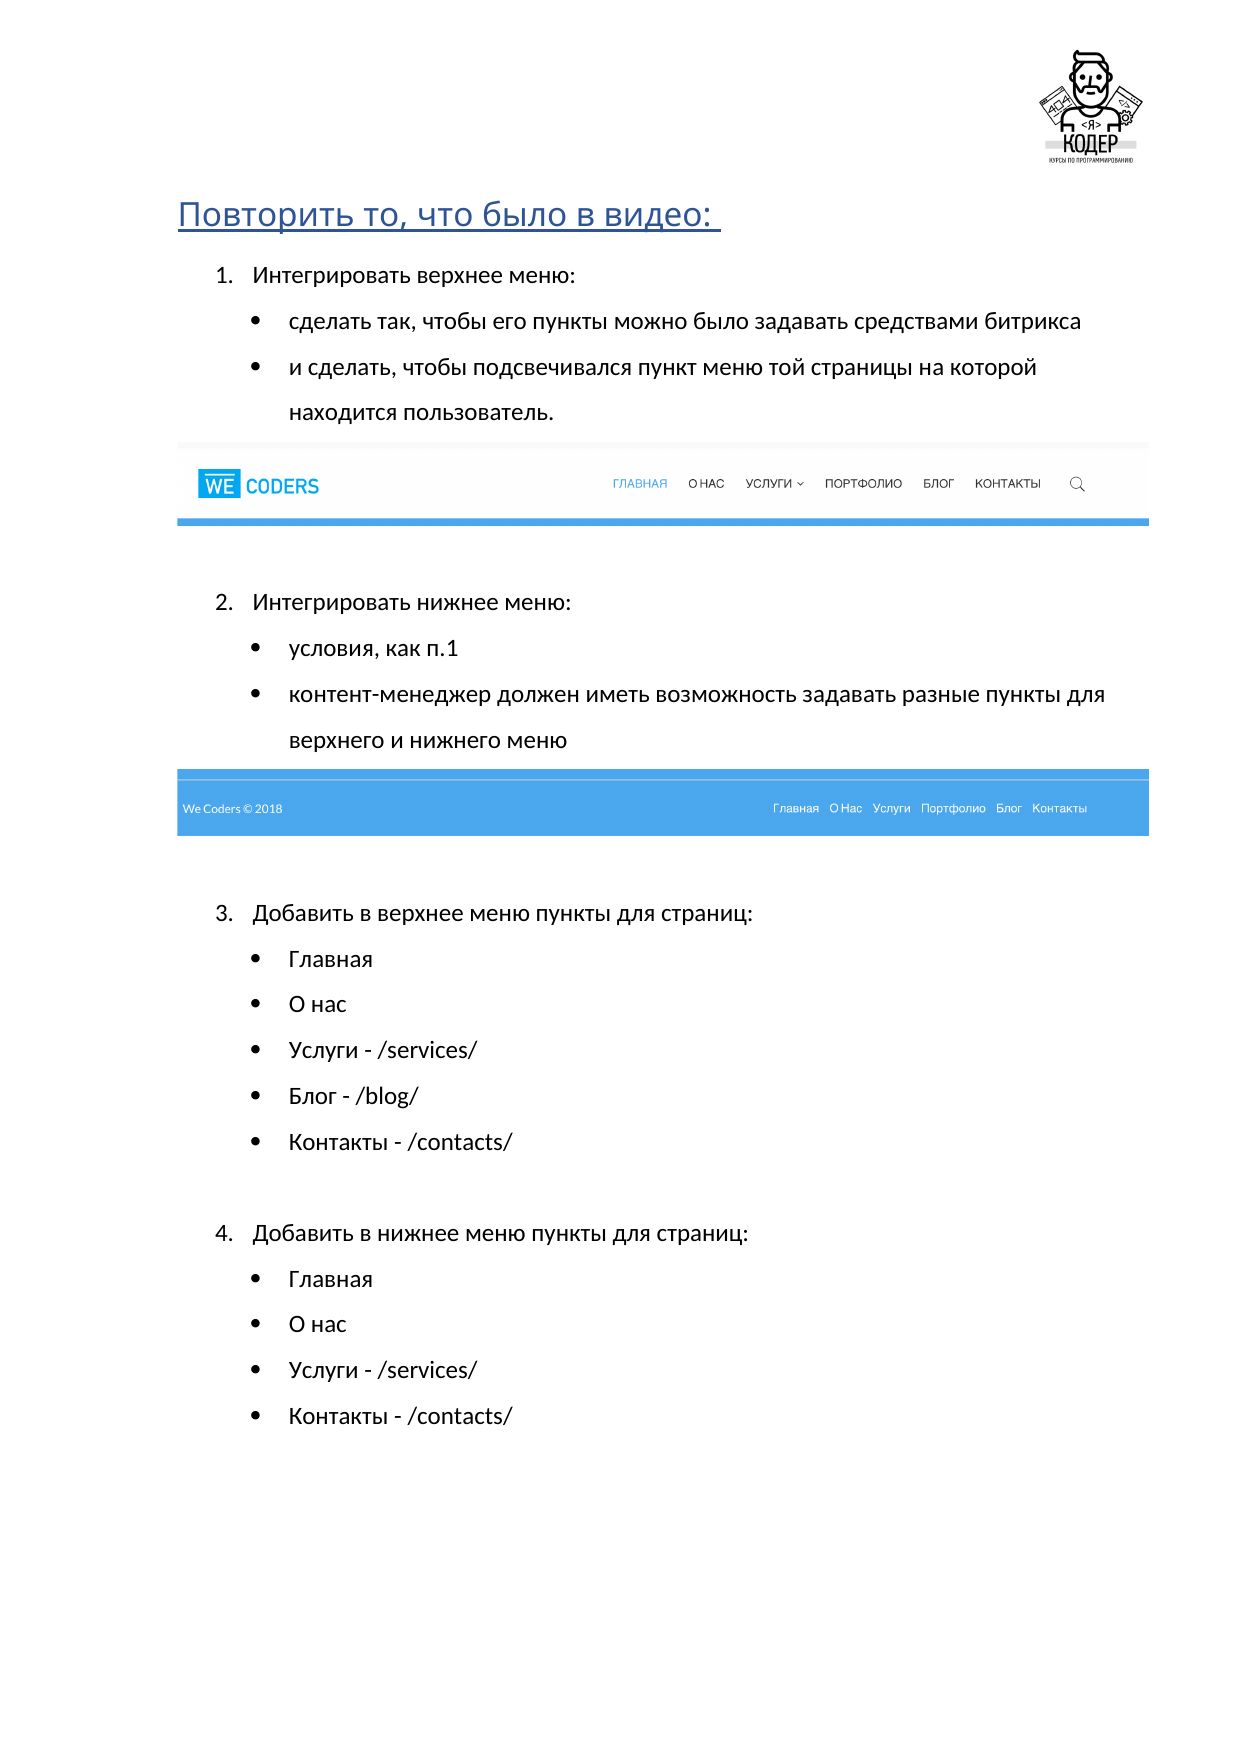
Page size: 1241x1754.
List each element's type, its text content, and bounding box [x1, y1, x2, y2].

list Добавить в верхнее меню пункты для страниц: [215, 897, 1152, 927]
list Добавить в нижнее меню пункты для страниц: [215, 1217, 1152, 1248]
list сделать так, чтобы его пункты можно было задавать средствами битрикса [251, 305, 1152, 336]
list контент-менеджер должен иметь возможность задавать разные пункты для верхнего и нижнего меню [251, 678, 1152, 754]
list условия, как п.1 [251, 632, 1152, 663]
list Контакты - /contacts/ [251, 1400, 1152, 1431]
list Блог - /blog/ [251, 1080, 1152, 1110]
list О нас [251, 1308, 1152, 1339]
list О нас [251, 988, 1152, 1019]
list Главная [251, 943, 1152, 973]
picture [1032, 47, 1152, 167]
list Контакты - /contacts/ [251, 1126, 1152, 1156]
list Интегрировать нижнее меню: [215, 587, 1152, 617]
subtitle Повторить то, что было в видео: [177, 191, 1152, 237]
list Услуги - /services/ [251, 1034, 1152, 1065]
list Главная [251, 1263, 1152, 1293]
list Услуги - /services/ [251, 1354, 1152, 1385]
list и сделать, чтобы подсвечивался пункт меню той страницы на которой находится пользователь. [251, 351, 1152, 427]
picture [177, 442, 1149, 526]
list Интегрировать верхнее меню: [215, 259, 1152, 290]
picture [177, 769, 1149, 836]
